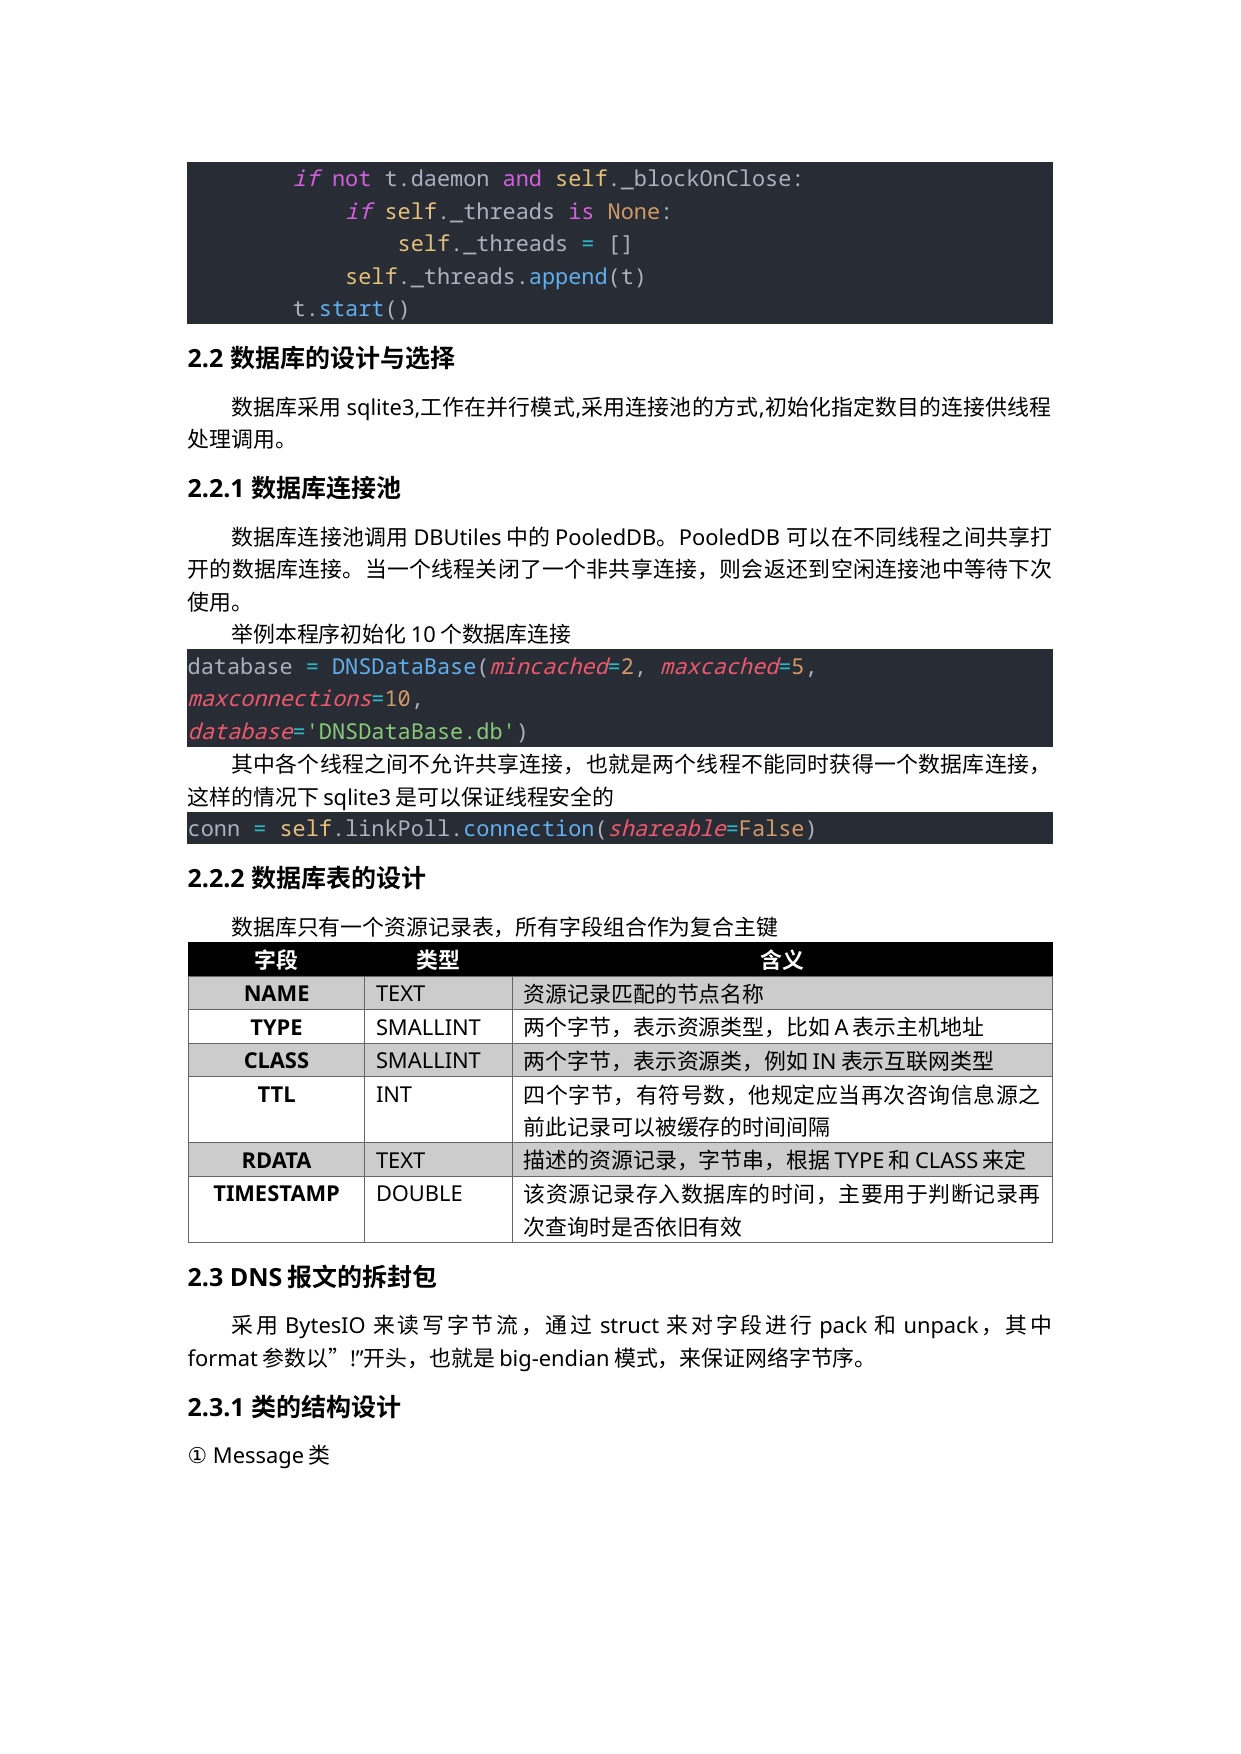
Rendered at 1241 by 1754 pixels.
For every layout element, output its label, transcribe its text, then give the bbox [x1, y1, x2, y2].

table_cell TYPE [189, 1010, 364, 1043]
table_cell 四个字节，有符号数，他规定应当再次咨询信息源之前此记录可以被缓存的时间间隔 [513, 1077, 1052, 1142]
text 举例本程序初始化10个数据库连接 [187, 617, 1053, 649]
text self._threads = [] [187, 227, 1053, 259]
table_cell TTL [189, 1077, 364, 1142]
text 数据库只有一个资源记录表，所有字段组合作为复合主键 [187, 909, 1053, 942]
text 2.2 数据库的设计与选择 [187, 324, 1053, 389]
text 2.3 DNS报文的拆封包 [187, 1243, 1053, 1308]
text 数据库连接池调用DBUtiles中的PooledDB。PooledDB 可以在不同线程之间共享打开的数据库连接。当一个线程关闭了一个非共享连接，则会返还到空闲连接池中等待下次使用。 [187, 519, 1053, 617]
table_cell NAME [189, 977, 364, 1009]
table_header 含义 [513, 943, 1052, 976]
text 数据库采用sqlite3,工作在并行模式,采用连接池的方式,初始化指定数目的连接供线程处理调用。 [187, 389, 1053, 454]
table_cell 两个字节，表示资源类型，比如A表示主机地址 [513, 1010, 1052, 1043]
table_cell 该资源记录存入数据库的时间，主要用于判断记录再次查询时是否依旧有效 [513, 1177, 1052, 1242]
text 2.3.1 类的结构设计 [187, 1373, 1053, 1438]
text conn = self.linkPoll.connection(shareable=False) [187, 812, 1053, 844]
table_cell 两个字节，表示资源类，例如IN表示互联网类型 [513, 1044, 1052, 1076]
text database = DNSDataBase(mincached=2, maxcached=5, maxconnections=10, [187, 649, 1053, 714]
text t.start() [187, 292, 1053, 324]
table_header 字段 [189, 943, 364, 976]
table_cell TEXT [365, 1143, 512, 1176]
text self._threads.append(t) [187, 259, 1053, 292]
table_cell TEXT [365, 977, 512, 1009]
text 2.2.2 数据库表的设计 [187, 844, 1053, 909]
table_cell RDATA [189, 1143, 364, 1176]
text 采用BytesIO来读写字节流，通过struct来对字段进行pack和unpack，其中format参数以”!”开头，也就是big-endian模式，来保证网络字节序。 [187, 1308, 1053, 1373]
text database='DNSDataBase.db') [187, 714, 1053, 747]
table_header 类型 [365, 943, 512, 976]
table_cell CLASS [189, 1044, 364, 1076]
table_cell INT [365, 1077, 512, 1142]
table_cell SMALLINT [365, 1044, 512, 1076]
text ① Message类 [187, 1438, 1053, 1470]
table_cell 描述的资源记录，字节串，根据TYPE和CLASS来定 [513, 1143, 1052, 1176]
table_cell SMALLINT [365, 1010, 512, 1043]
text 其中各个线程之间不允许共享连接，也就是两个线程不能同时获得一个数据库连接，这样的情况下sqlite3是可以保证线程安全的 [187, 747, 1053, 812]
table_cell TIMESTAMP [189, 1177, 364, 1242]
text if not t.daemon and self._blockOnClose: [187, 162, 1053, 194]
table_cell 资源记录匹配的节点名称 [513, 977, 1052, 1009]
text if self._threads is None: [187, 194, 1053, 227]
text 2.2.1 数据库连接池 [187, 454, 1053, 519]
table_cell DOUBLE [365, 1177, 512, 1242]
